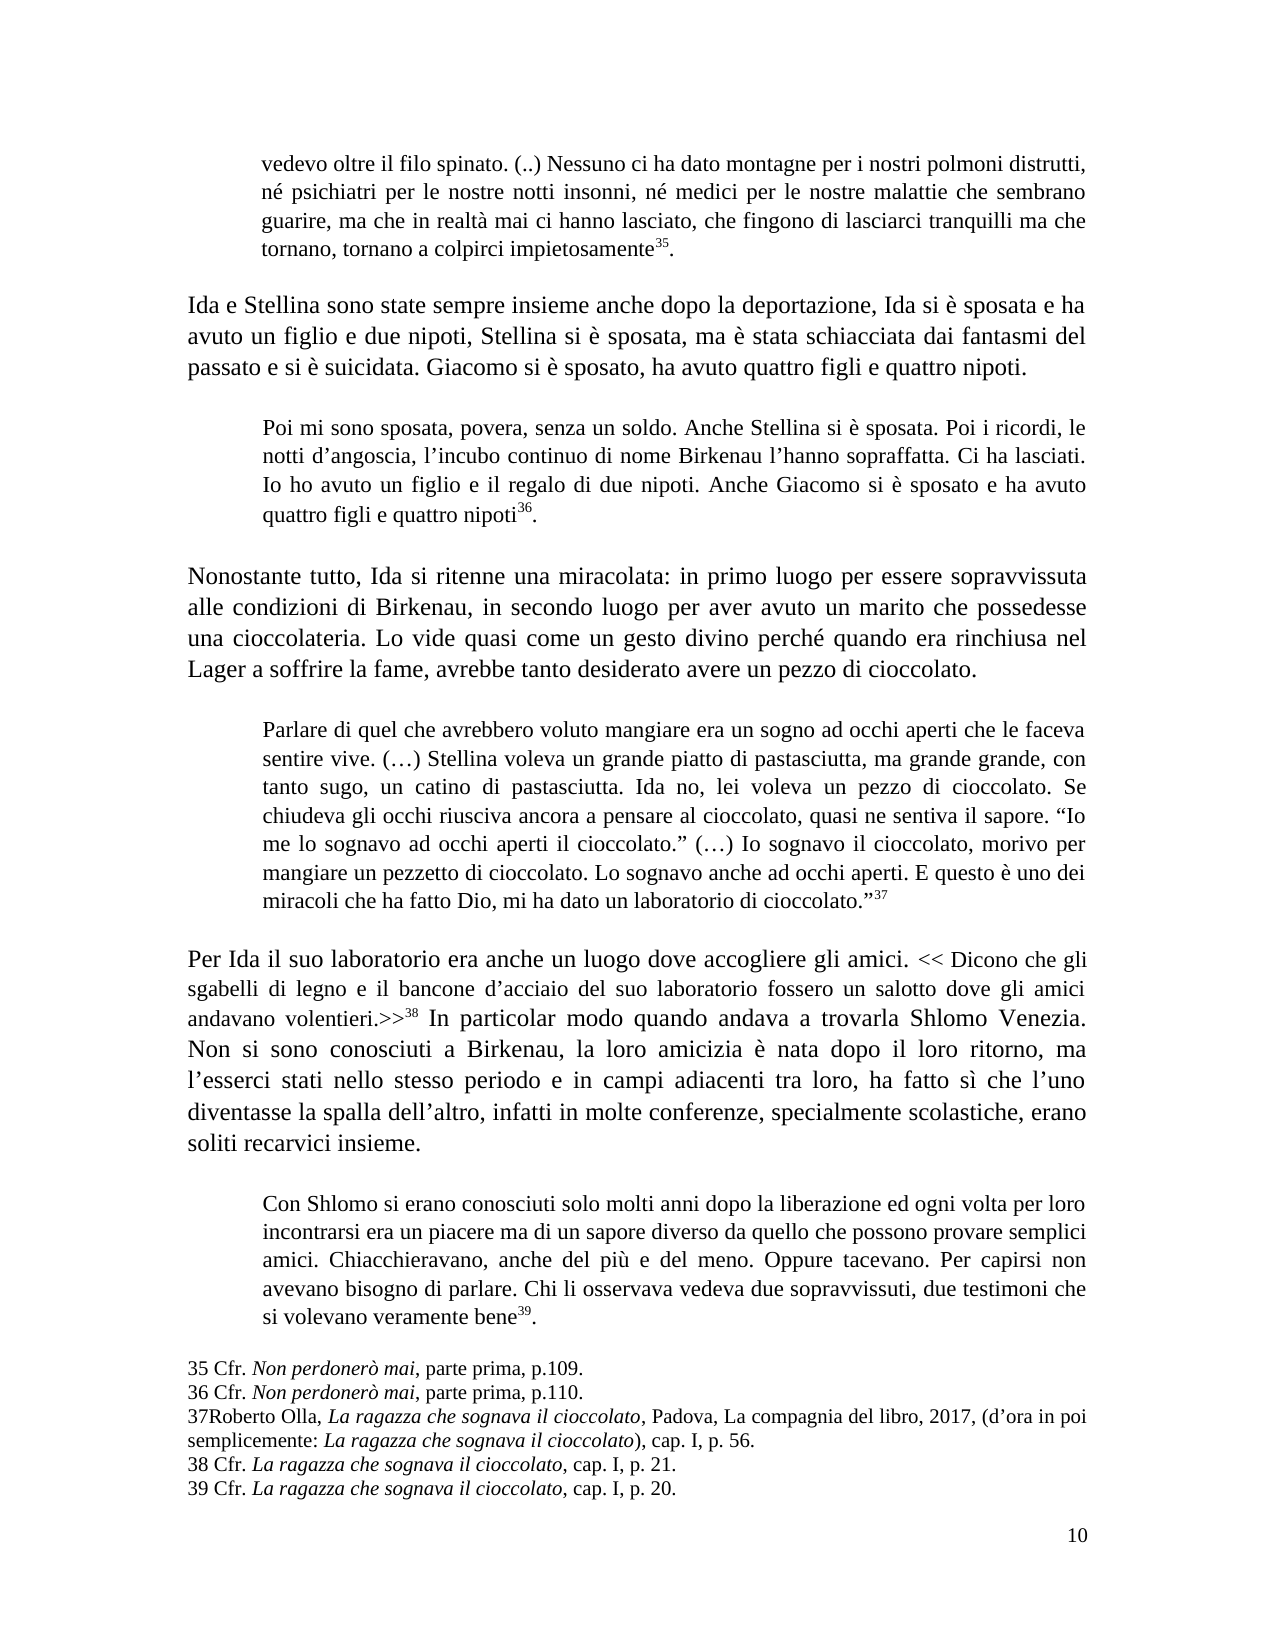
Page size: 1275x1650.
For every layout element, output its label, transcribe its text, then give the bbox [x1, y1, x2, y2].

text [261, 150, 1087, 262]
text Con Shlomo si erano conosciuti solo molti anni dopo la liberazione ed ogni volta per loro incontrarsi era un piacere ma di un sapore diverso da quello che possono provare semplici amici. Chiacchieravano, anche del più e del meno. Oppure tacevano. Per capirsi non avevano bisogno di parlare. Chi li osservava vedeva due sopravvissuti, due testimoni che si volevano veramente bene. [262, 1190, 1087, 1330]
text Per Ida il suo laboratorio era anche un luogo dove accogliere gli amici. << Dicono che gli sgabelli di legno e il bancone d’acciaio del suo laboratorio fossero un salotto dove gli amici andavano volentieri.>> In particolar modo quando andava a trovarla Shlomo Venezia. Non si sono conosciuti a Birkenau, la loro amicizia è nata dopo il loro ritorno, ma l’esserci stati nello stesso periodo e in campi adiacenti tra loro, ha fatto sì che l’uno diventasse la spalla dell’altro, infatti in molte conferenze, specialmente scolastiche, erano soliti recarvici insieme. [187, 944, 1087, 1156]
text Parlare di quel che avrebbero voluto mangiare era un sogno ad occhi aperti che le faceva sentire vive. (…) Stellina voleva un grande piatto di pastasciutta, ma grande grande, con tanto sugo, un catino di pastasciutta. Ida no, lei voleva un pezzo di cioccolato. Se chiudeva gli occhi riusciva ancora a pensare al cioccolato, quasi ne sentiva il sapore. “Io me lo sognavo ad occhi aperti il cioccolato.” (…) Io sognavo il cioccolato, morivo per mangiare un pezzetto di cioccolato. Lo sognavo anche ad occhi aperti. E questo è uno dei miracoli che ha fatto Dio, mi ha dato un laboratorio di cioccolato.” [262, 716, 1087, 913]
text Nonostante tutto, Ida si ritenne una miracolata: in primo luogo per essere sopravvissuta alle condizioni di Birkenau, in secondo luogo per aver avuto un marito che possedesse una cioccolateria. Lo vide quasi come un gesto divino perché quando era rinchiusa nel Lager a soffrire la fame, avrebbe tanto desiderato avere un pezzo di cioccolato. [187, 561, 1087, 683]
text Ida e Stellina sono state sempre insieme anche dopo la deportazione, Ida si è sposata e ha avuto un figlio e due nipoti, Stellina si è sposata, ma è stata schiacciata dai fantasmi del passato e si è suicidata. Giacomo si è sposato, ha avuto quattro figli e quattro nipoti. [187, 290, 1087, 381]
text Poi mi sono sposata, povera, senza un soldo. Anche Stellina si è sposata. Poi i ricordi, le notti d’angoscia, l’incubo continuo di nome Birkenau l’hanno sopraffatta. Ci ha lasciati. Io ho avuto un figlio e il regalo di due nipoti. Anche Giacomo si è sposato e ha avuto quattro figli e quattro nipoti. [262, 414, 1087, 528]
